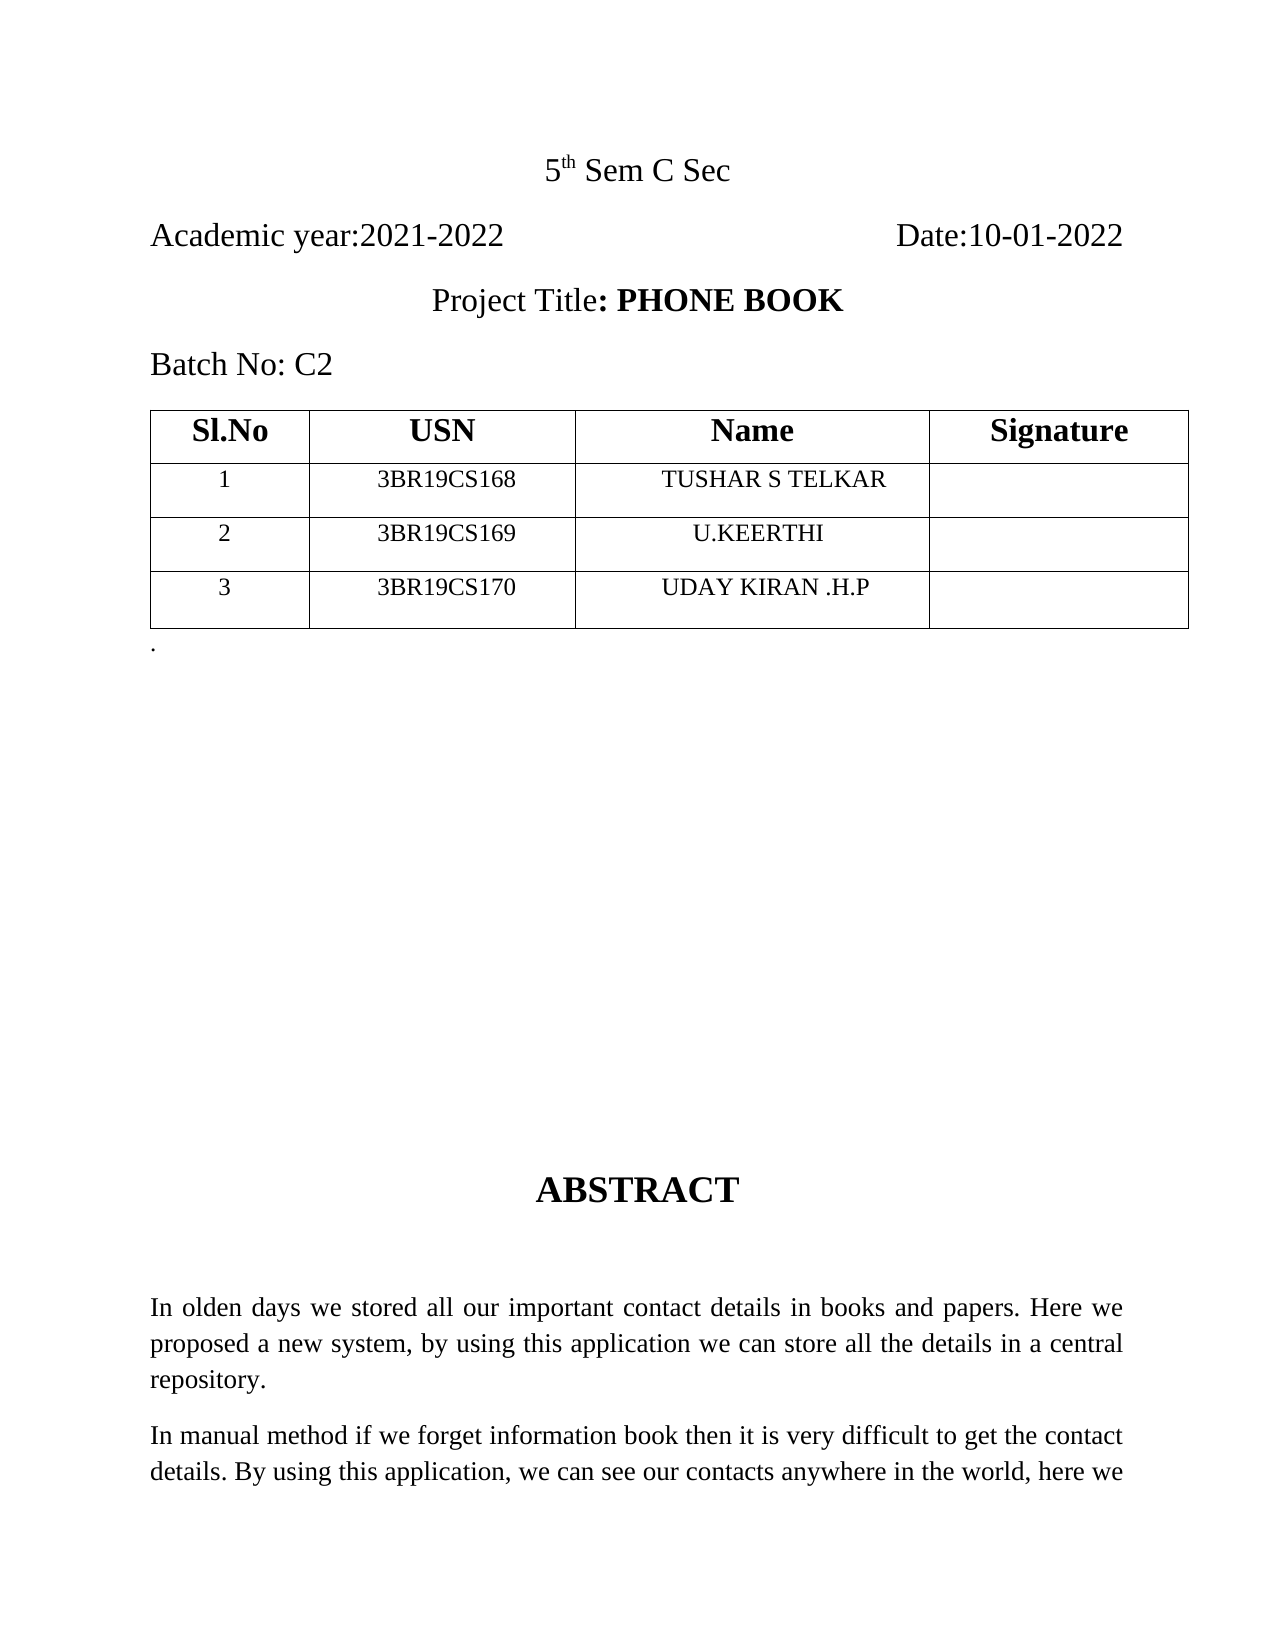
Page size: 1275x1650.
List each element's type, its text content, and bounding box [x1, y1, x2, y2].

text Academic year:2021-2022 Date:10-01-2022 [150, 215, 1125, 253]
table_cell 3BR19CS170 [310, 572, 575, 627]
table_header Signature [930, 411, 1188, 463]
table_cell U.KEERTHI [576, 518, 929, 571]
table_cell 3 [151, 572, 309, 627]
table_cell 3BR19CS168 [310, 464, 575, 517]
table_cell 3BR19CS169 [310, 518, 575, 571]
table_header Sl.No [151, 411, 309, 463]
table_cell 2 [151, 518, 309, 571]
table_cell [930, 572, 1188, 627]
text ABSTRACT [150, 1167, 1125, 1210]
text Project Title: PHONE BOOK [150, 280, 1125, 318]
table_cell TUSHAR S TELKAR [576, 464, 929, 517]
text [150, 1419, 1125, 1486]
text Batch No: C2 [150, 345, 1125, 383]
table_cell [930, 464, 1188, 517]
table_header USN [310, 411, 575, 463]
table_cell 1 [151, 464, 309, 517]
table_header Name [576, 411, 929, 463]
text 5th Sem C Sec [150, 150, 1125, 188]
text . [150, 629, 1125, 657]
table_cell UDAY KIRAN .H.P [576, 572, 929, 627]
table_cell [930, 518, 1188, 571]
text In olden days we stored all our important contact details in books and papers. Here we proposed a new system, by using this application we can store all the details in a central repository. [150, 1291, 1125, 1394]
